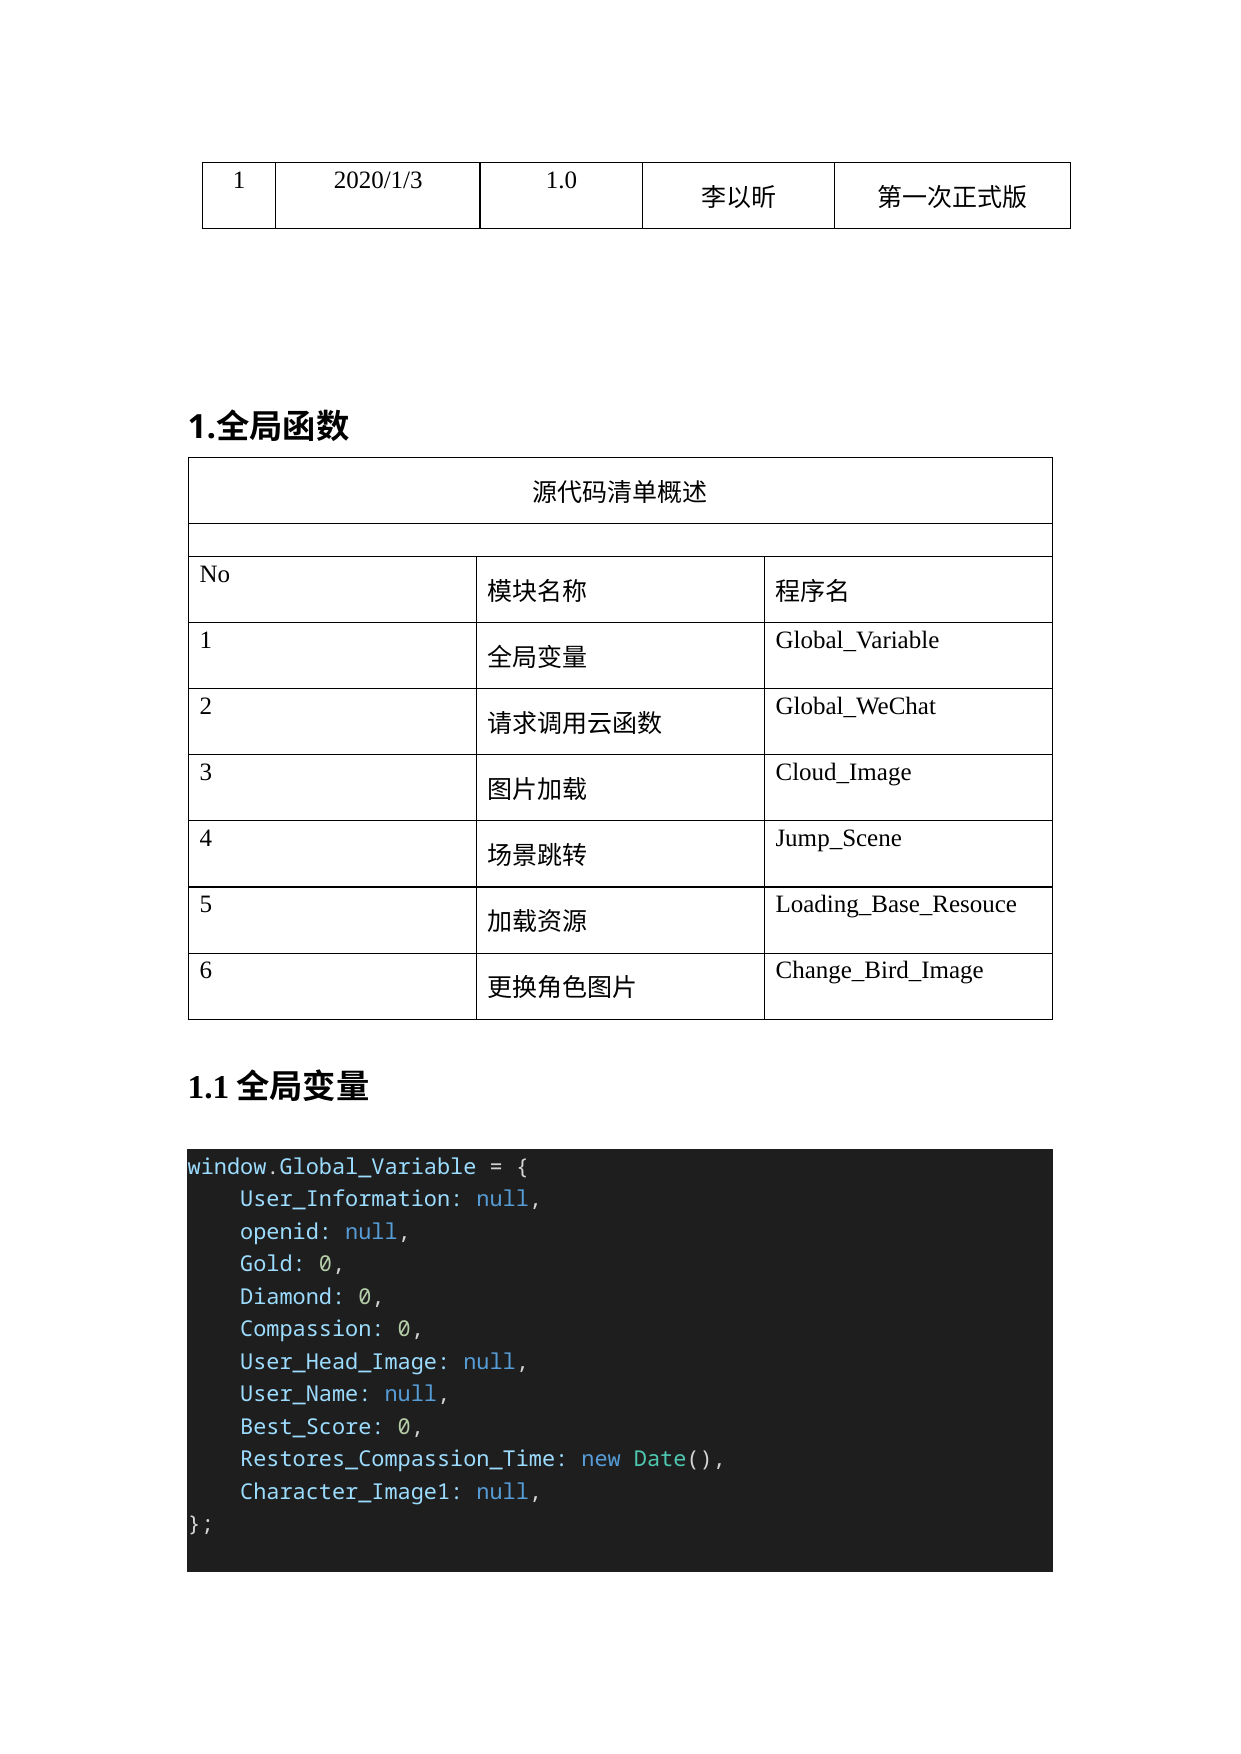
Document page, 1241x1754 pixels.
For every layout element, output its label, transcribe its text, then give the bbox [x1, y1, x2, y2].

table_cell Change_Bird_Image [765, 954, 1052, 1018]
text Restores_Compassion_Time: new Date(), [187, 1442, 1053, 1474]
table_cell 加载资源 [477, 888, 764, 952]
table_cell 1 [203, 163, 275, 228]
table_cell 2020/1/3 [276, 163, 479, 228]
text }; [187, 1507, 1053, 1539]
text Compassion: 0, [187, 1312, 1053, 1344]
table_cell 图片加载 [477, 755, 764, 820]
table_cell 更换角色图片 [477, 954, 764, 1018]
table_cell 5 [189, 888, 476, 952]
table_cell 第一次正式版 [835, 163, 1070, 228]
text 1.1全局变量 [187, 1052, 1053, 1117]
text window.Global_Variable = { [187, 1149, 1053, 1182]
table_cell 场景跳转 [477, 821, 764, 886]
text User_Information: null, [187, 1182, 1053, 1214]
table_header 源代码清单概述 [189, 458, 1052, 523]
table_cell 1 [189, 623, 476, 688]
table_cell 程序名 [765, 557, 1052, 622]
table_cell Loading_Base_Resouce [765, 888, 1052, 952]
text User_Name: null, [187, 1377, 1053, 1409]
text Gold: 0, [187, 1247, 1053, 1279]
table_cell No [189, 557, 476, 622]
text User_Head_Image: null, [187, 1344, 1053, 1377]
table_cell 模块名称 [477, 557, 764, 622]
text Character_Image1: null, [187, 1474, 1053, 1507]
table_cell 全局变量 [477, 623, 764, 688]
text Diamond: 0, [187, 1279, 1053, 1312]
table_cell Jump_Scene [765, 821, 1052, 886]
text Best_Score: 0, [187, 1409, 1053, 1442]
text 1.全局函数 [187, 392, 1053, 457]
table_cell Global_WeChat [765, 689, 1052, 754]
table_cell 李以昕 [643, 163, 834, 228]
text openid: null, [187, 1214, 1053, 1247]
table_cell Cloud_Image [765, 755, 1052, 820]
table_cell 请求调用云函数 [477, 689, 764, 754]
table_cell 6 [189, 954, 476, 1018]
table_cell 3 [189, 755, 476, 820]
table_cell [189, 524, 1052, 556]
table_cell Global_Variable [765, 623, 1052, 688]
table_cell 4 [189, 821, 476, 886]
table_cell 1.0 [481, 163, 642, 228]
table_cell 2 [189, 689, 476, 754]
